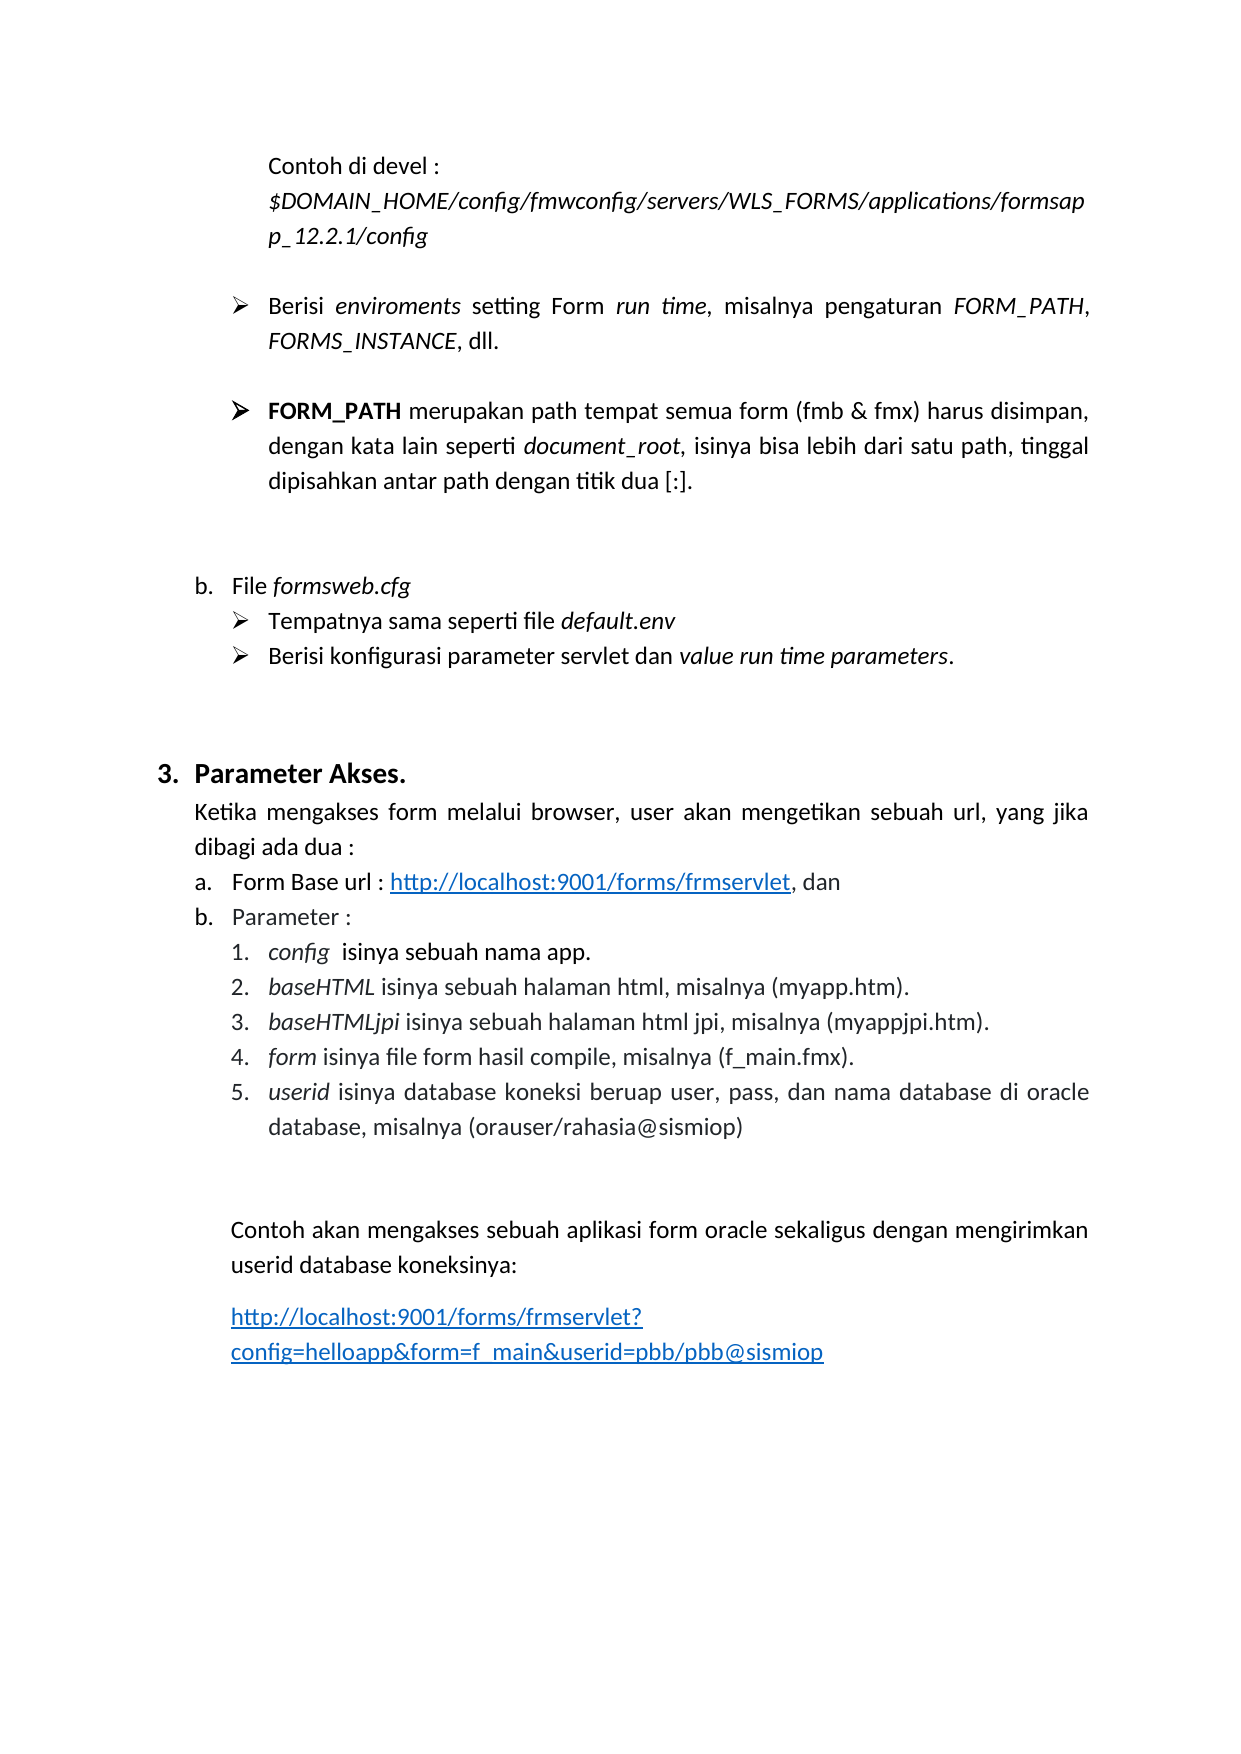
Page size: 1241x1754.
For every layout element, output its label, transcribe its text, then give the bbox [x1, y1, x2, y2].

list form isinya file form hasil compile, misalnya (f_main.fmx). [231, 1041, 1090, 1072]
text Contoh akan mengakses sebuah aplikasi form oracle sekaligus dengan mengirimkan userid database koneksinya: [231, 1214, 1090, 1280]
list userid isinya database koneksi beruap user, pass, dan nama database di oracle database, misalnya (orauser/rahasia@sismiop) [231, 1076, 1090, 1142]
list baseHTMLjpi isinya sebuah halaman html jpi, misalnya (myappjpi.htm). [231, 1006, 1090, 1037]
list Berisi enviroments setting Form run time, misalnya pengaturan FORM_PATH, FORMS_INSTANCE, dll. [231, 290, 1090, 356]
list File formsweb.cfg [194, 570, 1090, 601]
list Parameter : [194, 901, 1090, 932]
list baseHTML isinya sebuah halaman html, misalnya (myapp.htm). [231, 971, 1090, 1002]
text http://localhost:9001/forms/frmservlet?config=helloapp&form=f_main&userid=pbb/pbb@sismiop [231, 1301, 1090, 1367]
list Contoh di devel : $DOMAIN_HOME/config/fmwconfig/servers/WLS_FORMS/applications/formsapp_12.2.1/config [268, 150, 1090, 251]
list config isinya sebuah nama app. [231, 936, 1090, 967]
list Tempatnya sama seperti file default.env [231, 605, 1090, 636]
list Form Base url : http://localhost:9001/forms/frmservlet, dan [194, 866, 1090, 897]
list FORM_PATH merupakan path tempat semua form (fmb & fmx) harus disimpan, dengan kata lain seperti document_root, isinya bisa lebih dari satu path, tinggal dipisahkan antar path dengan titik dua [:]. [231, 395, 1090, 496]
list Berisi konfigurasi parameter servlet dan value run time parameters. [231, 640, 1090, 671]
list Ketika mengakses form melalui browser, user akan mengetikan sebuah url, yang jika dibagi ada dua : [194, 796, 1090, 862]
list Parameter Akses. [157, 755, 1090, 791]
